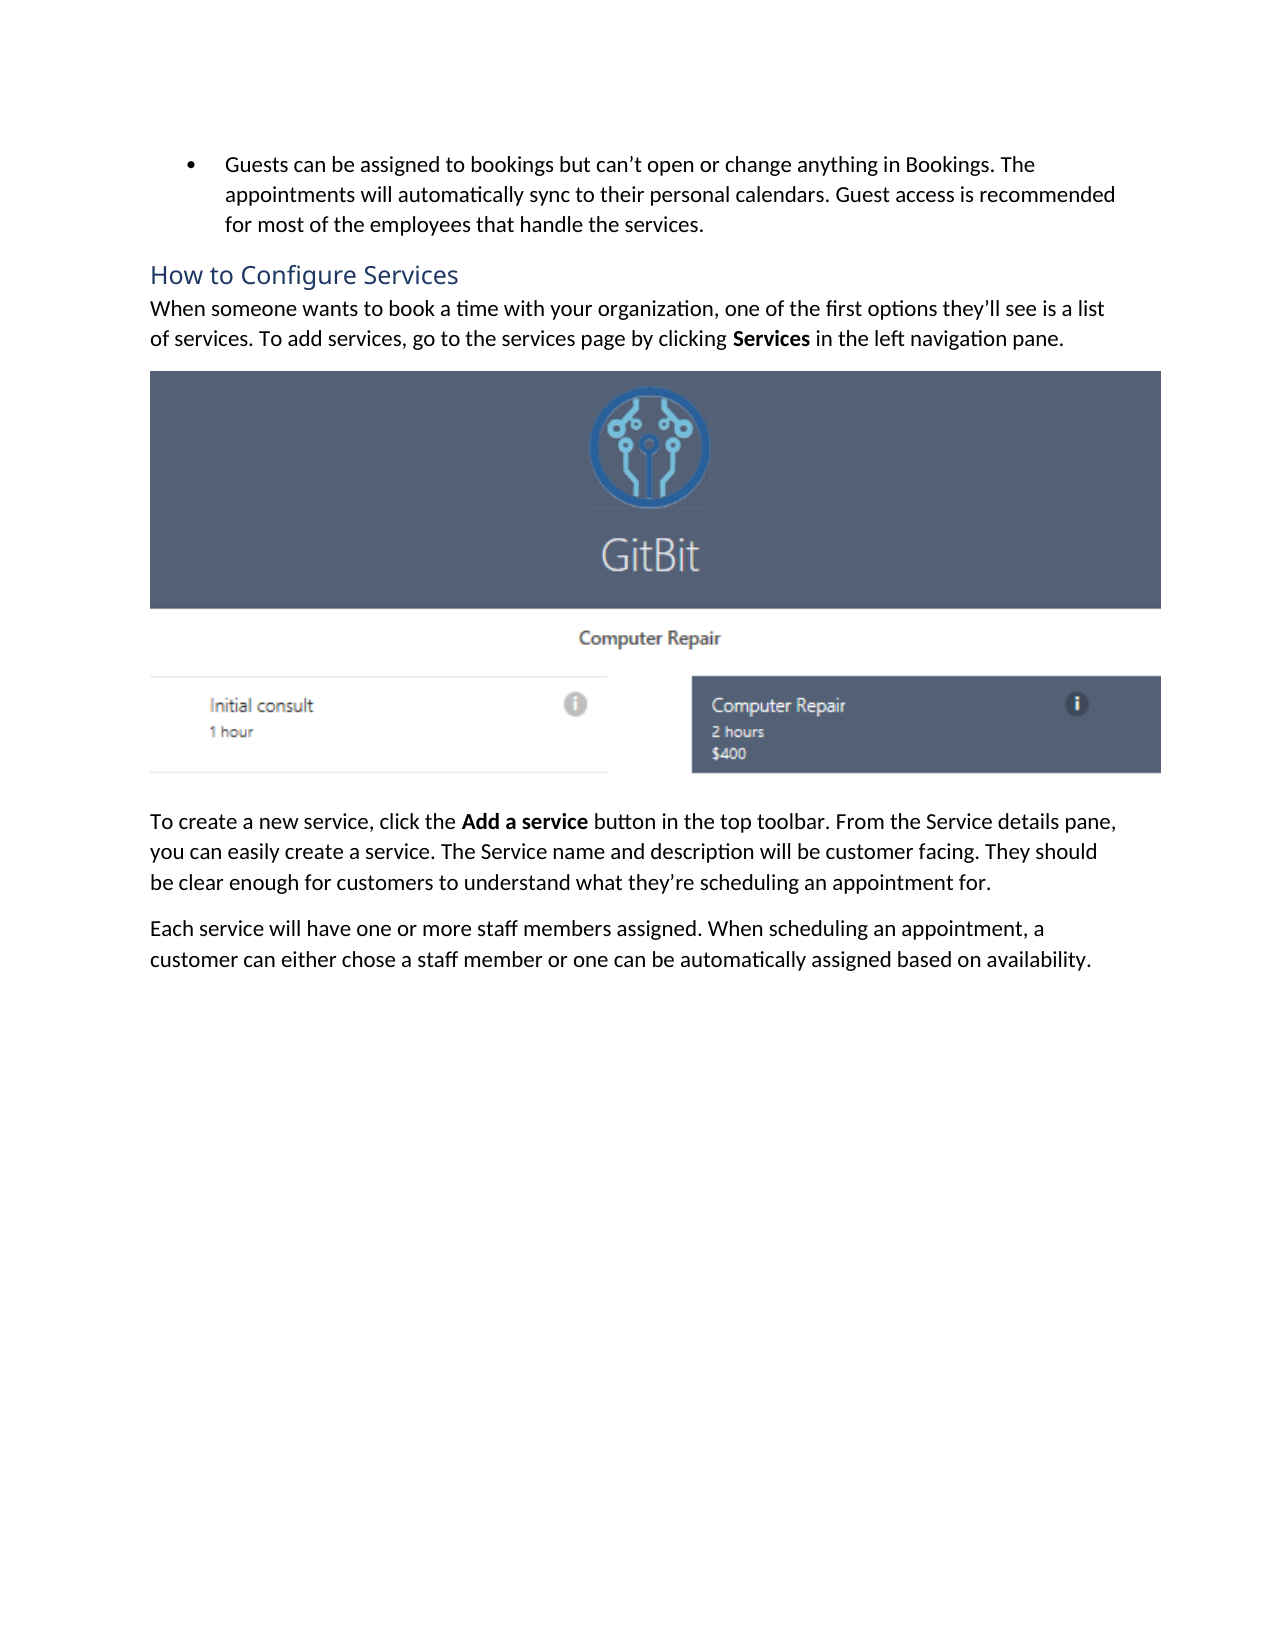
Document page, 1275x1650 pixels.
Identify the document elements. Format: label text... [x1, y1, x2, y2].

picture [150, 371, 1161, 789]
text Each service will have one or more staff members assigned. When scheduling an appointment, a customer can either chose a staff member or one can be automatically assigned based on availability. [150, 914, 1125, 973]
list Guests can be assigned to bookings but can’t open or change anything in Bookings. The appointments will automatically sync to their personal calendars. Guest access is recommended for most of the employees that handle the services. [187, 150, 1125, 238]
text When someone wants to book a time with your organization, one of the first options they’ll see is a list of services. To add services, go to the services page by clicking Services in the left navigation pane. [150, 294, 1125, 352]
subtitle How to Configure Services [150, 257, 1125, 291]
text To create a new service, click the Add a service button in the top toolbar. From the Service details pane, you can easily create a service. The Service name and description will be customer facing. They should be clear enough for customers to understand what they’re scheduling an appointment for. [150, 807, 1125, 896]
